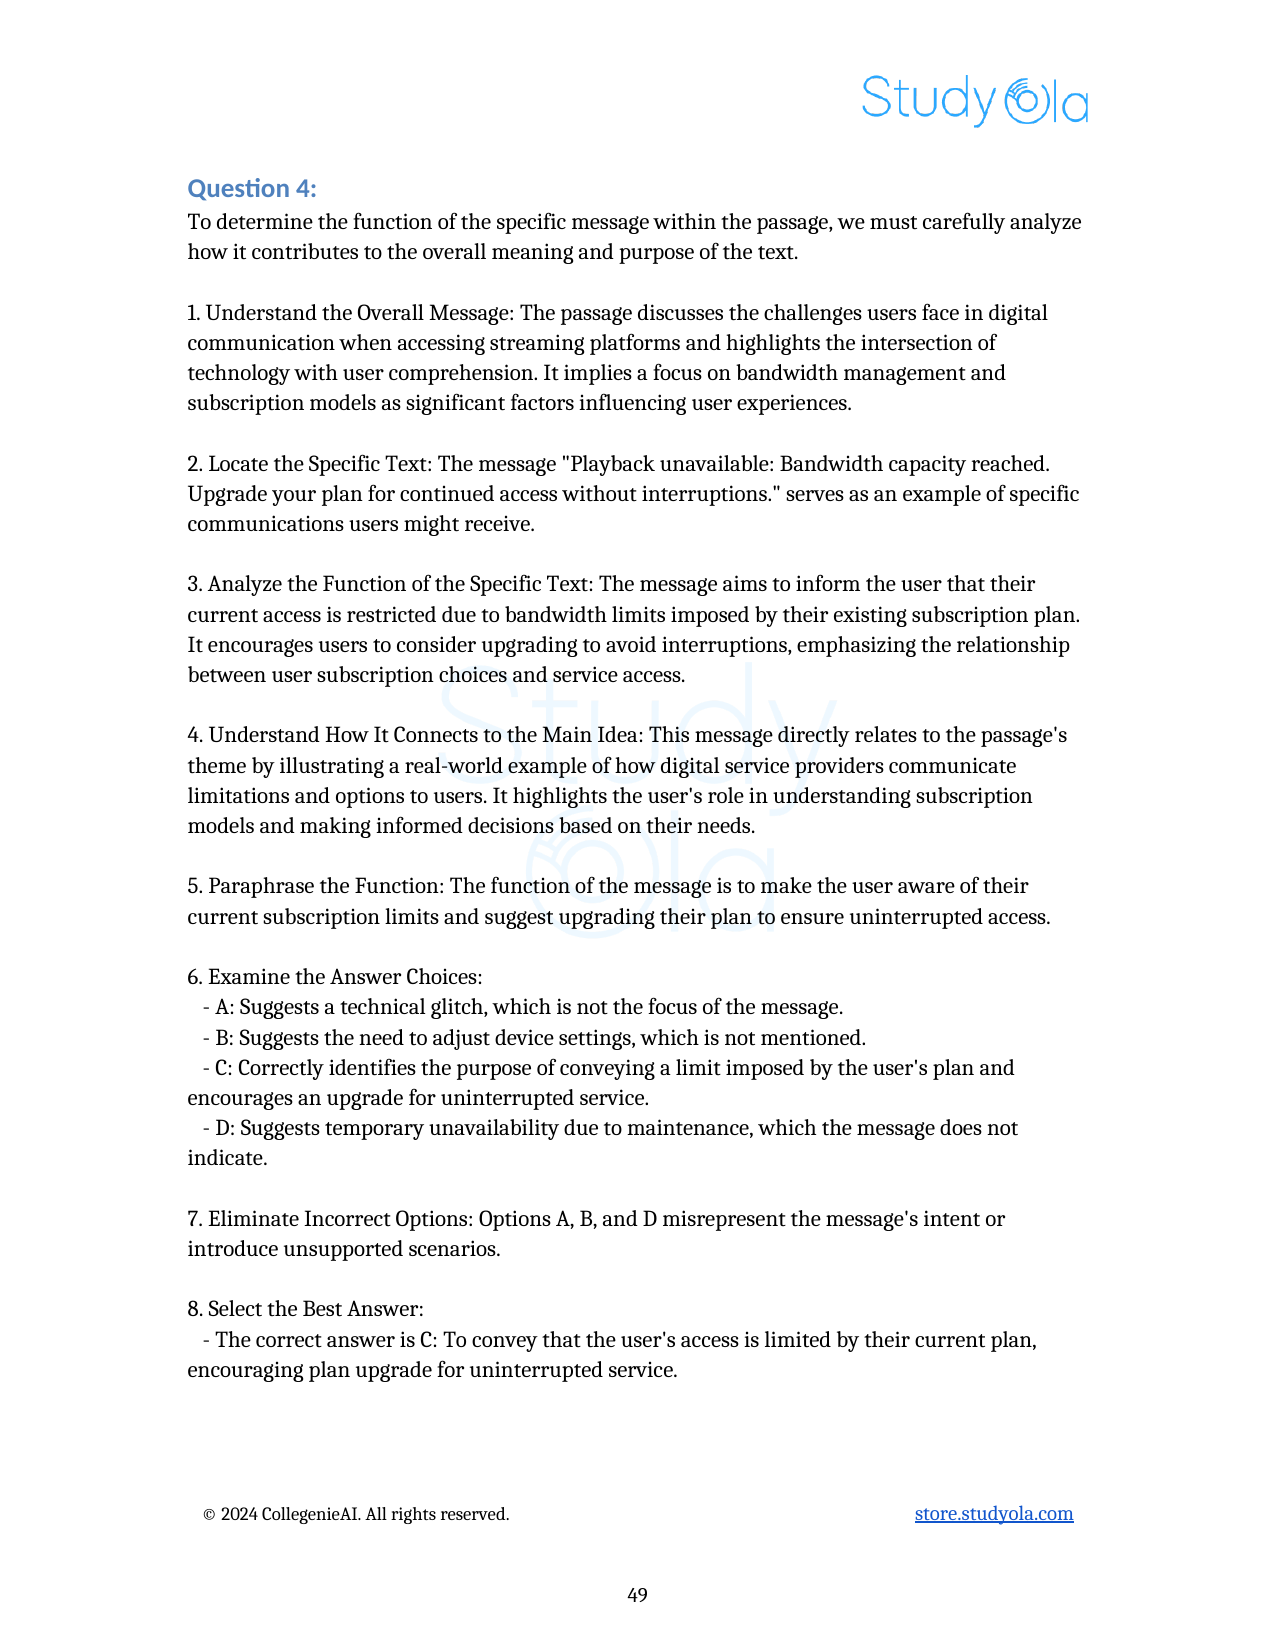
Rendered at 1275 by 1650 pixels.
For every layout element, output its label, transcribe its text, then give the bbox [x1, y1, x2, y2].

picture [862, 75, 1088, 128]
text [187, 209, 1087, 1413]
picture [187, 163, 1088, 1437]
subtitle Question 4: [187, 171, 1087, 204]
